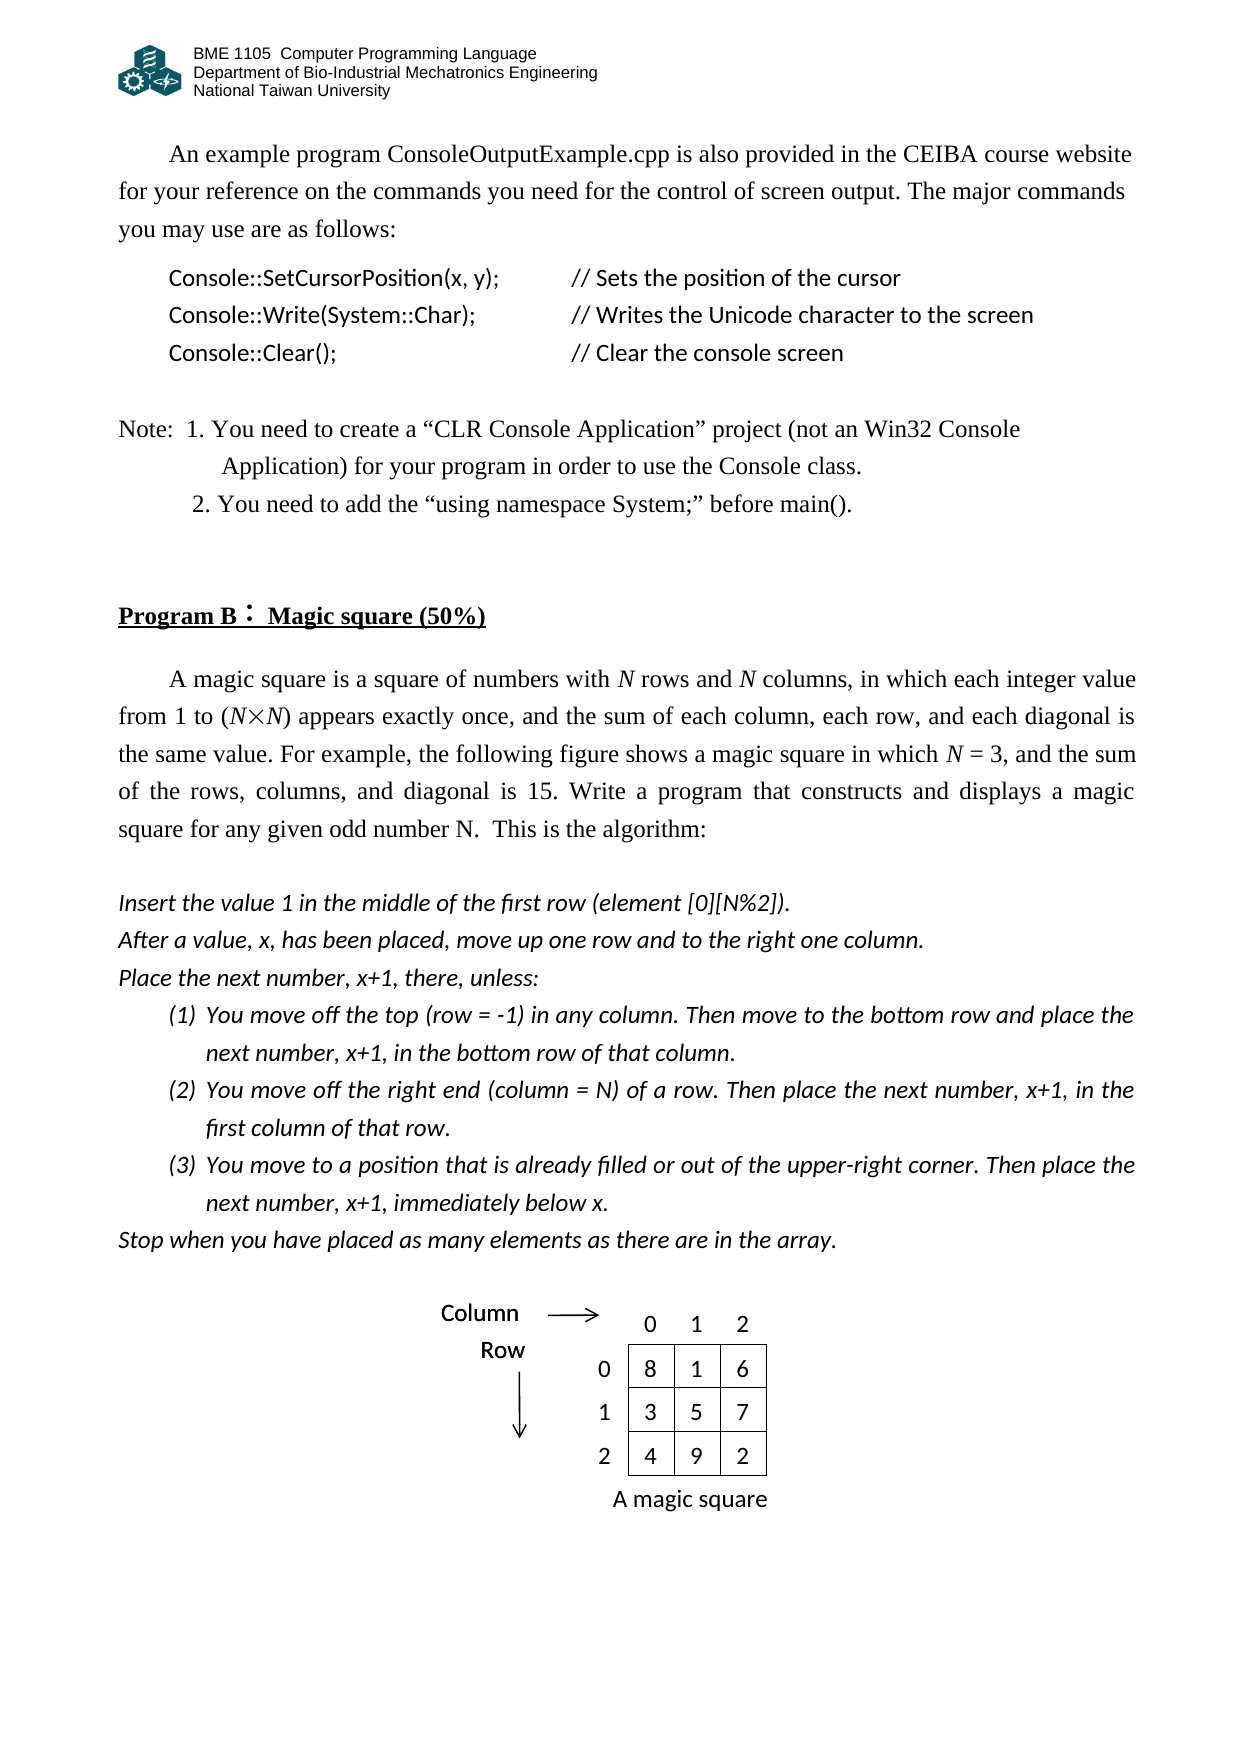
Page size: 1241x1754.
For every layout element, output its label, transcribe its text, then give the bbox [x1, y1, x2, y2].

text A magic square is a square of numbers with N rows and N columns, in which each integer value from 1 to (NN) appears exactly once, and the sum of each column, each row, and each diagonal is the same value. For example, the following figure shows a magic square in which N = 3, and the sum of the rows, columns, and diagonal is 15. Write a program that constructs and displays a magic square for any given odd number N. This is the algorithm: [118, 655, 1137, 842]
text An example program ConsoleOutputExample.cpp is also provided in the CEIBA course website for your reference on the commands you need for the control of screen output. The major commands you may use are as follows: [118, 130, 1137, 242]
text Console::Clear(); // Clear the console screen [118, 330, 1137, 367]
text Place the next number, x+1, there, unless: [118, 955, 1137, 992]
text Insert the value 1 in the middle of the first row (element [0][N%2]). [118, 880, 1137, 917]
text Program B： Magic square (50%) [118, 592, 1137, 630]
list You move off the right end (column = N) of a row. Then place the next number, x+1, in the first column of that row. [168, 1067, 1137, 1142]
text Stop when you have placed as many elements as there are in the array. [118, 1217, 1137, 1255]
text Note: 1. You need to create a “CLR Console Application” project (not an Win32 Console Application) for your program in order to use the Console class. [118, 405, 1137, 480]
text After a value, x, has been placed, move up one row and to the right one column. [118, 917, 1137, 955]
list You move off the top (row = -1) in any column. Then move to the bottom row and place the next number, x+1, in the bottom row of that column. [168, 992, 1137, 1067]
list You move to a position that is already filled or out of the upper-right corner. Then place the next number, x+1, immediately below x. [168, 1142, 1137, 1217]
text Console::SetCursorPosition(x, y); // Sets the position of the cursor [118, 255, 1137, 292]
text Console::Write(System::Char); // Writes the Unicode character to the screen [118, 292, 1137, 330]
text 2. You need to add the “using namespace System;” before main(). [192, 480, 1137, 517]
